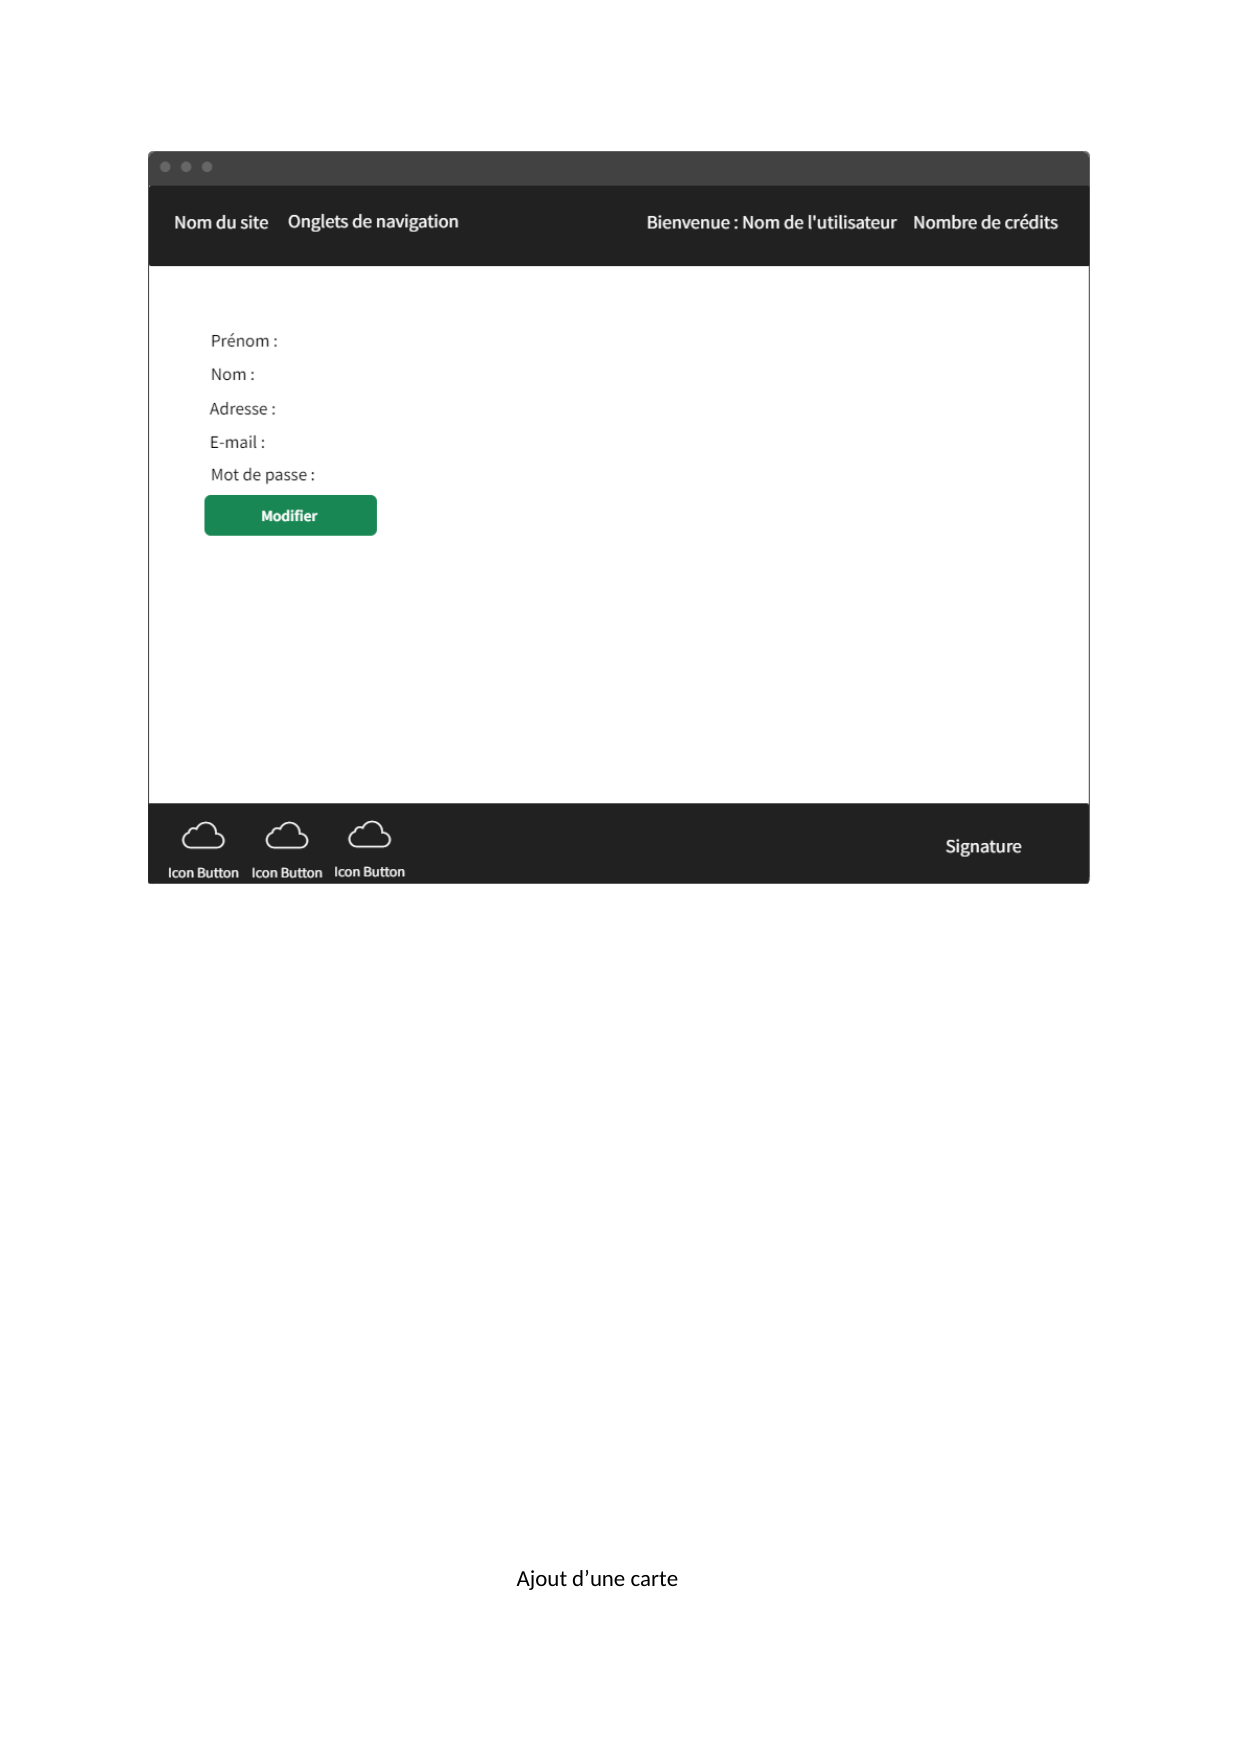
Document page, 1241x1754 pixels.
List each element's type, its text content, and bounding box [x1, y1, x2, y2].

text Ajout d’une carte [443, 1564, 1093, 1592]
picture [147, 147, 1093, 889]
